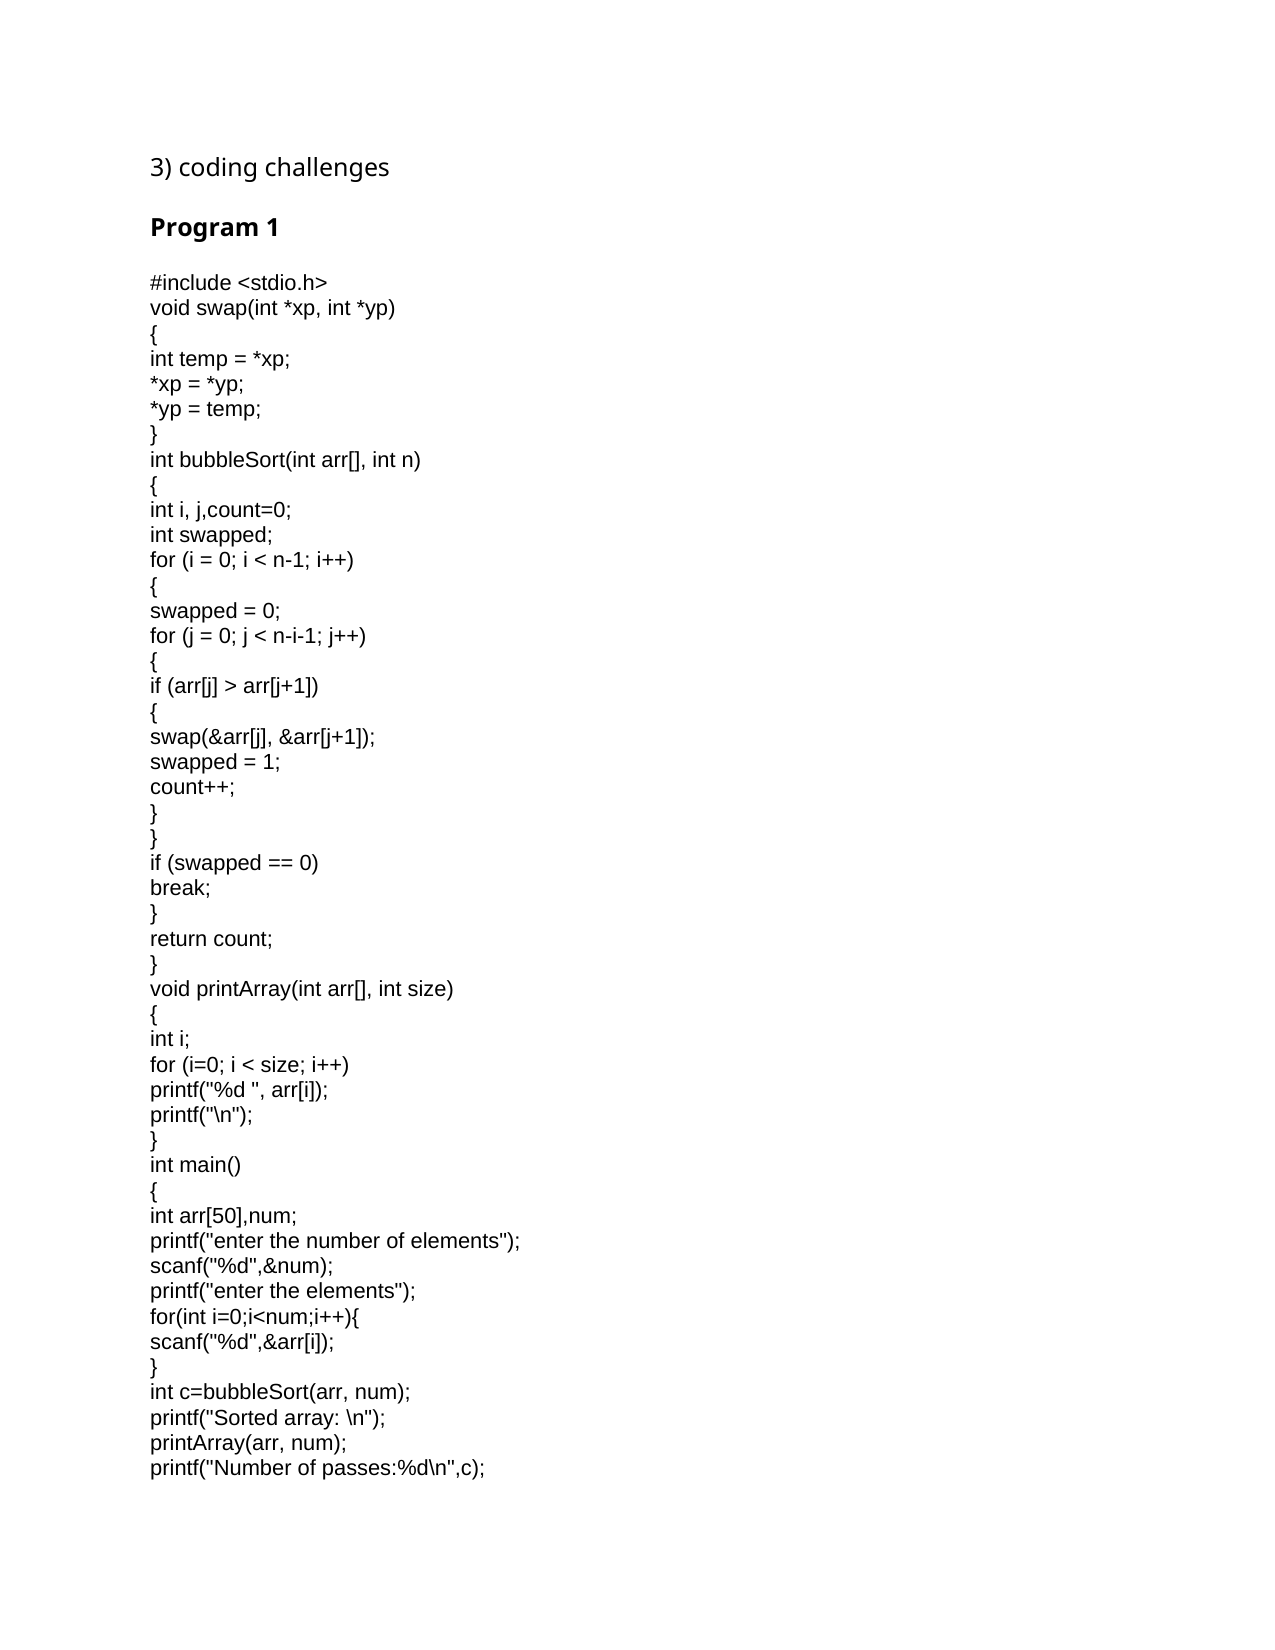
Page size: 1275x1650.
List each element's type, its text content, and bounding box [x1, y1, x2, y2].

text 3) coding challenges [150, 150, 1125, 184]
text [150, 270, 1125, 1480]
text Program 1 [150, 210, 1125, 244]
